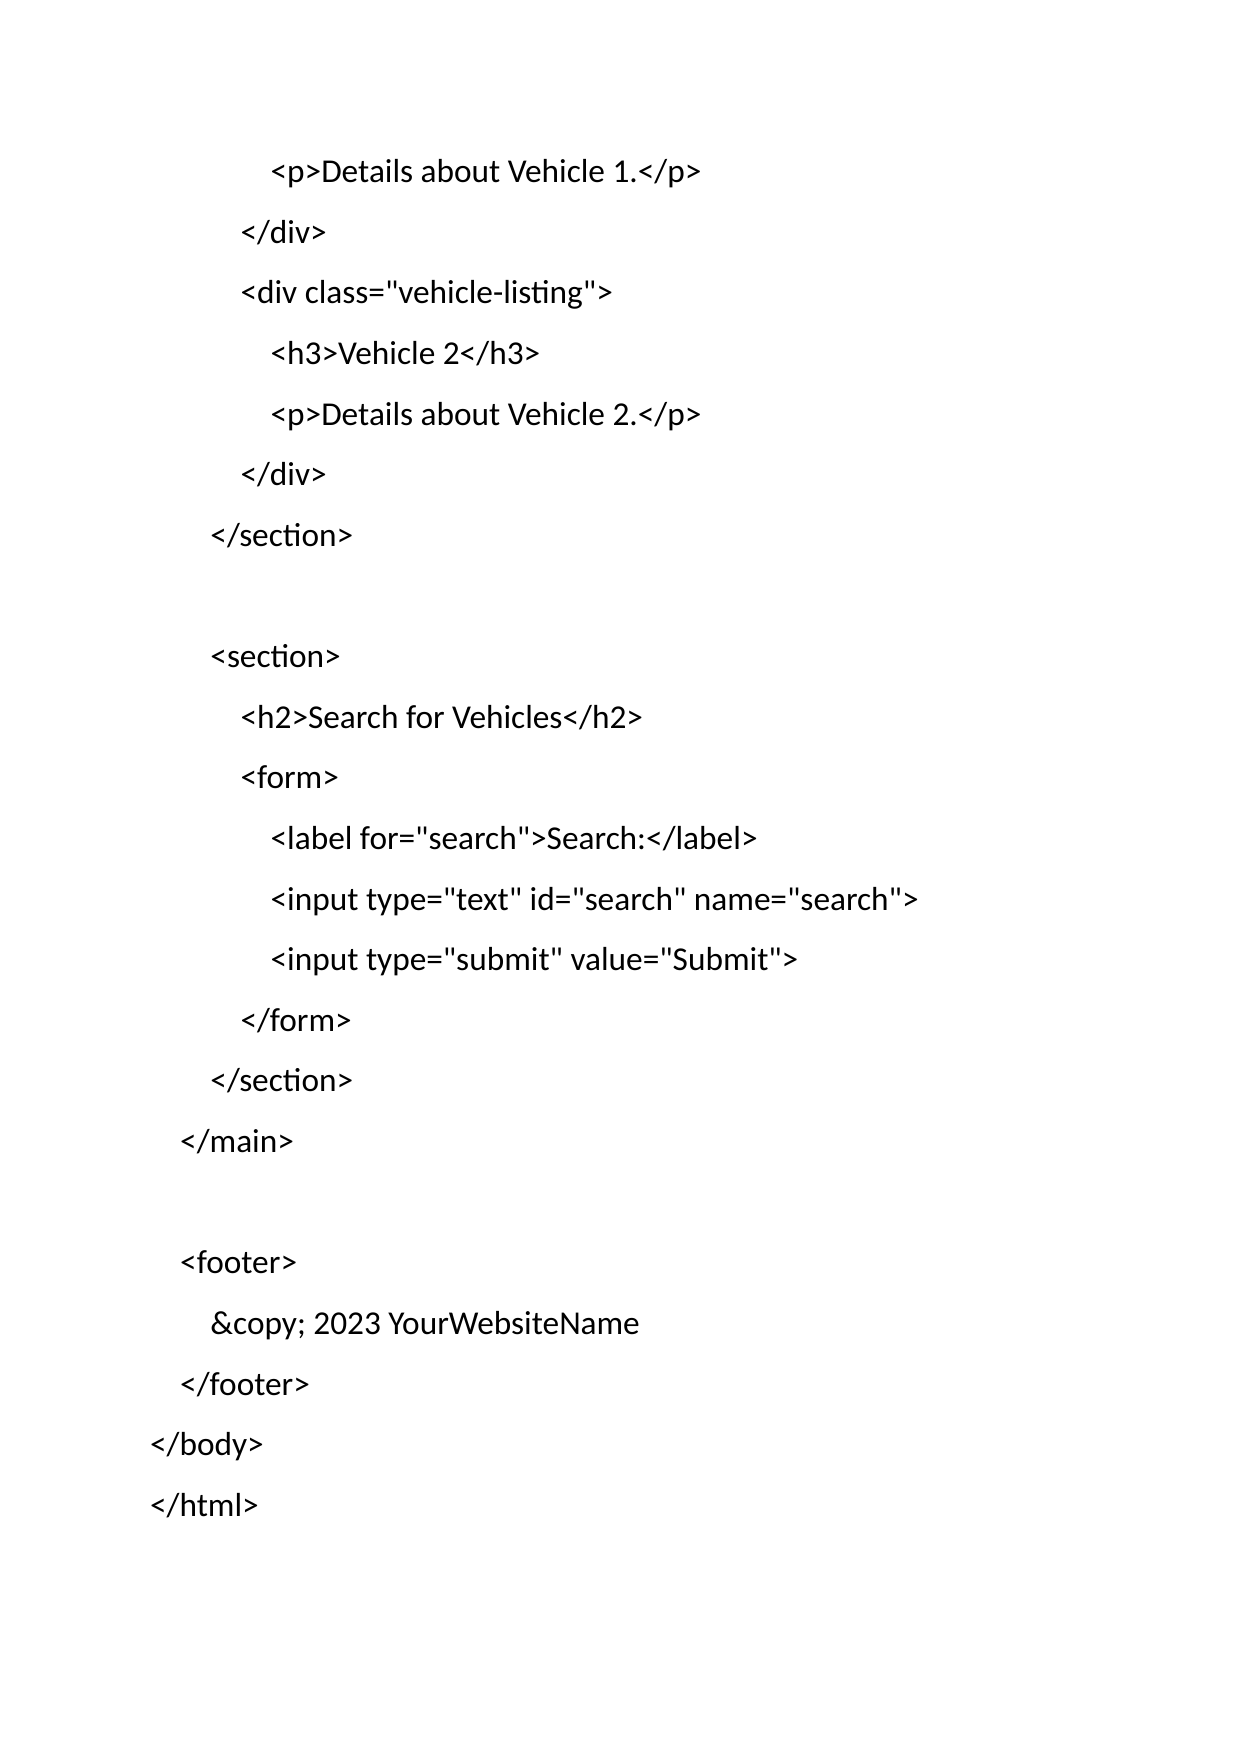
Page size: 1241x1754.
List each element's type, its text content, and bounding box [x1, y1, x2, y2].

text </footer> [150, 1362, 1090, 1403]
text </section> [150, 1059, 1090, 1100]
text </form> [150, 999, 1090, 1039]
text </body> [150, 1423, 1090, 1464]
text <form> [150, 756, 1090, 797]
text </main> [150, 1120, 1090, 1161]
text &copy; 2023 YourWebsiteName [150, 1302, 1090, 1343]
text </div> [150, 211, 1090, 251]
text <h2>Search for Vehicles</h2> [150, 696, 1090, 736]
text <input type="submit" value="Submit"> [150, 938, 1090, 979]
text <label for="search">Search:</label> [150, 817, 1090, 858]
text <p>Details about Vehicle 1.</p> [150, 150, 1090, 191]
text <footer> [150, 1241, 1090, 1282]
text <input type="text" id="search" name="search"> [150, 877, 1090, 918]
text <p>Details about Vehicle 2.</p> [150, 392, 1090, 433]
text <div class="vehicle-listing"> [150, 271, 1090, 312]
text </html> [150, 1484, 1090, 1524]
text </div> [150, 453, 1090, 494]
text <h3>Vehicle 2</h3> [150, 332, 1090, 373]
text <section> [150, 635, 1090, 676]
text </section> [150, 514, 1090, 554]
